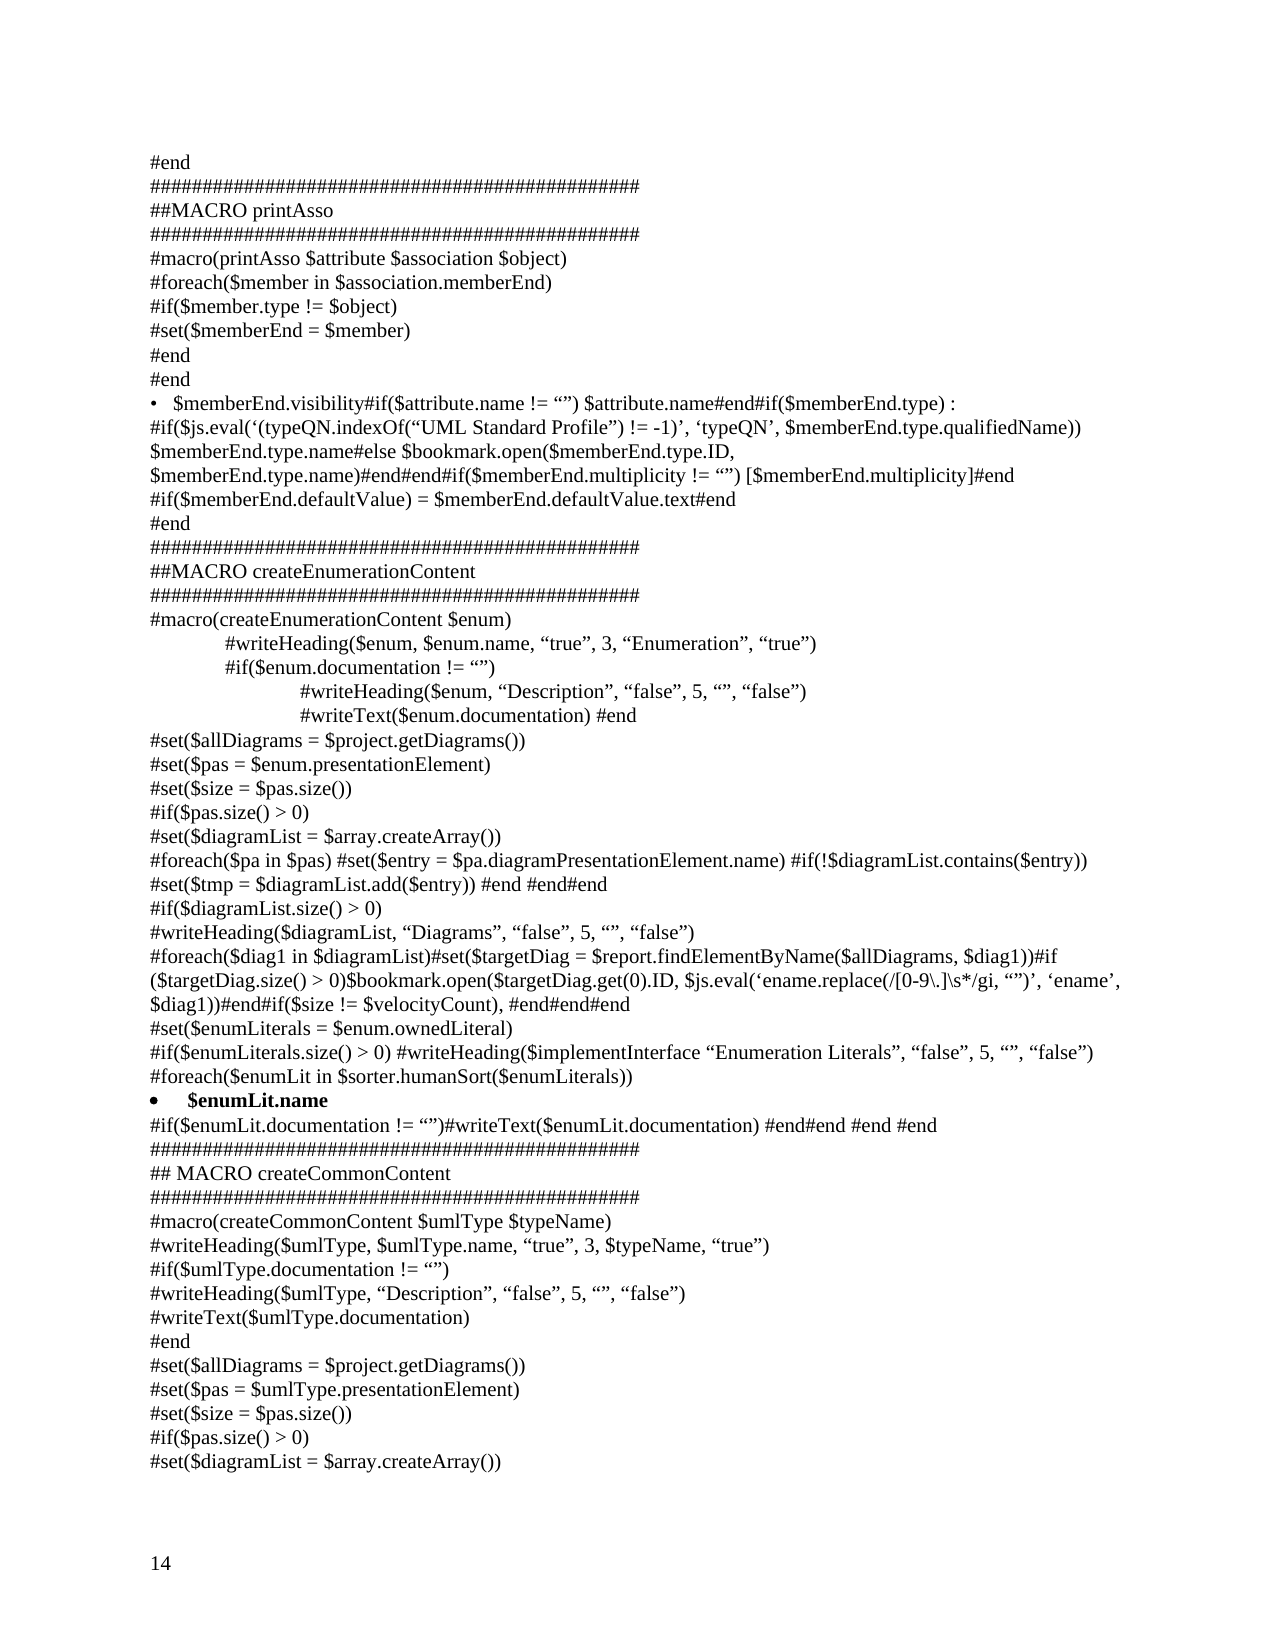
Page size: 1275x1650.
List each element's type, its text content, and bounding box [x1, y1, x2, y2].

text #foreach($pa in $pas) #set($entry = $pa.diagramPresentationElement.name) #if(!$diagramList.contains($entry)) #set($tmp = $diagramList.add($entry)) #end #end#end [150, 848, 1125, 896]
text #end [150, 150, 1125, 174]
text #set($enumLiterals = $enum.ownedLiteral) [150, 1016, 1125, 1040]
text #foreach($member in $association.memberEnd) [150, 270, 1125, 294]
text ############################################### [150, 535, 1125, 559]
text ## MACRO createCommonContent [150, 1161, 1125, 1185]
text #if($enum.documentation != “”) [150, 655, 1125, 679]
text #set($pas = $enum.presentationElement) [150, 752, 1125, 776]
text ############################################### [150, 174, 1125, 198]
text #writeHeading($umlType, “Description”, “false”, 5, “”, “false”) [150, 1281, 1125, 1305]
text #if($enumLiterals.size() > 0) #writeHeading($implementInterface “Enumeration Literals”, “false”, 5, “”, “false”) #foreach($enumLit in $sorter.humanSort($enumLiterals)) [150, 1040, 1125, 1088]
text #set($memberEnd = $member) [150, 318, 1125, 342]
text #set($allDiagrams = $project.getDiagrams()) [150, 1353, 1125, 1377]
text #if($pas.size() > 0) [150, 800, 1125, 824]
text ##MACRO printAsso [150, 198, 1125, 222]
text #set($size = $pas.size()) [150, 776, 1125, 800]
text #if($enumLit.documentation != “”)#writeText($enumLit.documentation) #end#end #end #end [150, 1112, 1125, 1137]
text #macro(createCommonContent $umlType $typeName) [150, 1209, 1125, 1233]
text #set($size = $pas.size()) [150, 1401, 1125, 1425]
text #writeHeading($enum, $enum.name, “true”, 3, “Enumeration”, “true”) [150, 631, 1125, 655]
text #end [150, 1329, 1125, 1353]
text ############################################### [150, 222, 1125, 246]
text #writeHeading($umlType, $umlType.name, “true”, 3, $typeName, “true”) [150, 1233, 1125, 1257]
text #if($pas.size() > 0) [150, 1425, 1125, 1449]
text #writeText($umlType.documentation) [150, 1305, 1125, 1329]
text #set($diagramList = $array.createArray()) [150, 824, 1125, 848]
text ############################################### [150, 583, 1125, 607]
text #end [150, 342, 1125, 367]
text #set($pas = $umlType.presentationElement) [150, 1377, 1125, 1401]
text #writeText($enum.documentation) #end [225, 703, 1125, 727]
text #writeHeading($diagramList, “Diagrams”, “false”, 5, “”, “false”) [150, 920, 1125, 944]
text #if($member.type != $object) [150, 294, 1125, 318]
text #set($diagramList = $array.createArray()) [150, 1449, 1125, 1473]
text #writeHeading($enum, “Description”, “false”, 5, “”, “false”) [225, 679, 1125, 703]
text ############################################### [150, 1185, 1125, 1209]
text #end [150, 511, 1125, 535]
list $enumLit.name [150, 1088, 1125, 1112]
text ############################################### [150, 1137, 1125, 1161]
text #foreach($diag1 in $diagramList)#set($targetDiag = $report.findElementByName($allDiagrams, $diag1))#if ($targetDiag.size() > 0)$bookmark.open($targetDiag.get(0).ID, $js.eval(‘ename.replace(/[0-9\.]\s*/gi, “”)’, ‘ename’, $diag1))#end#if($size != $velocityCount), #end#end#end [150, 944, 1125, 1016]
text ##MACRO createEnumerationContent [150, 559, 1125, 583]
text #set($allDiagrams = $project.getDiagrams()) [150, 727, 1125, 752]
text #macro(printAsso $attribute $association $object) [150, 246, 1125, 270]
text #if($diagramList.size() > 0) [150, 896, 1125, 920]
text #if($umlType.documentation != “”) [150, 1257, 1125, 1281]
text #end [150, 367, 1125, 391]
text #macro(createEnumerationContent $enum) [150, 607, 1125, 631]
